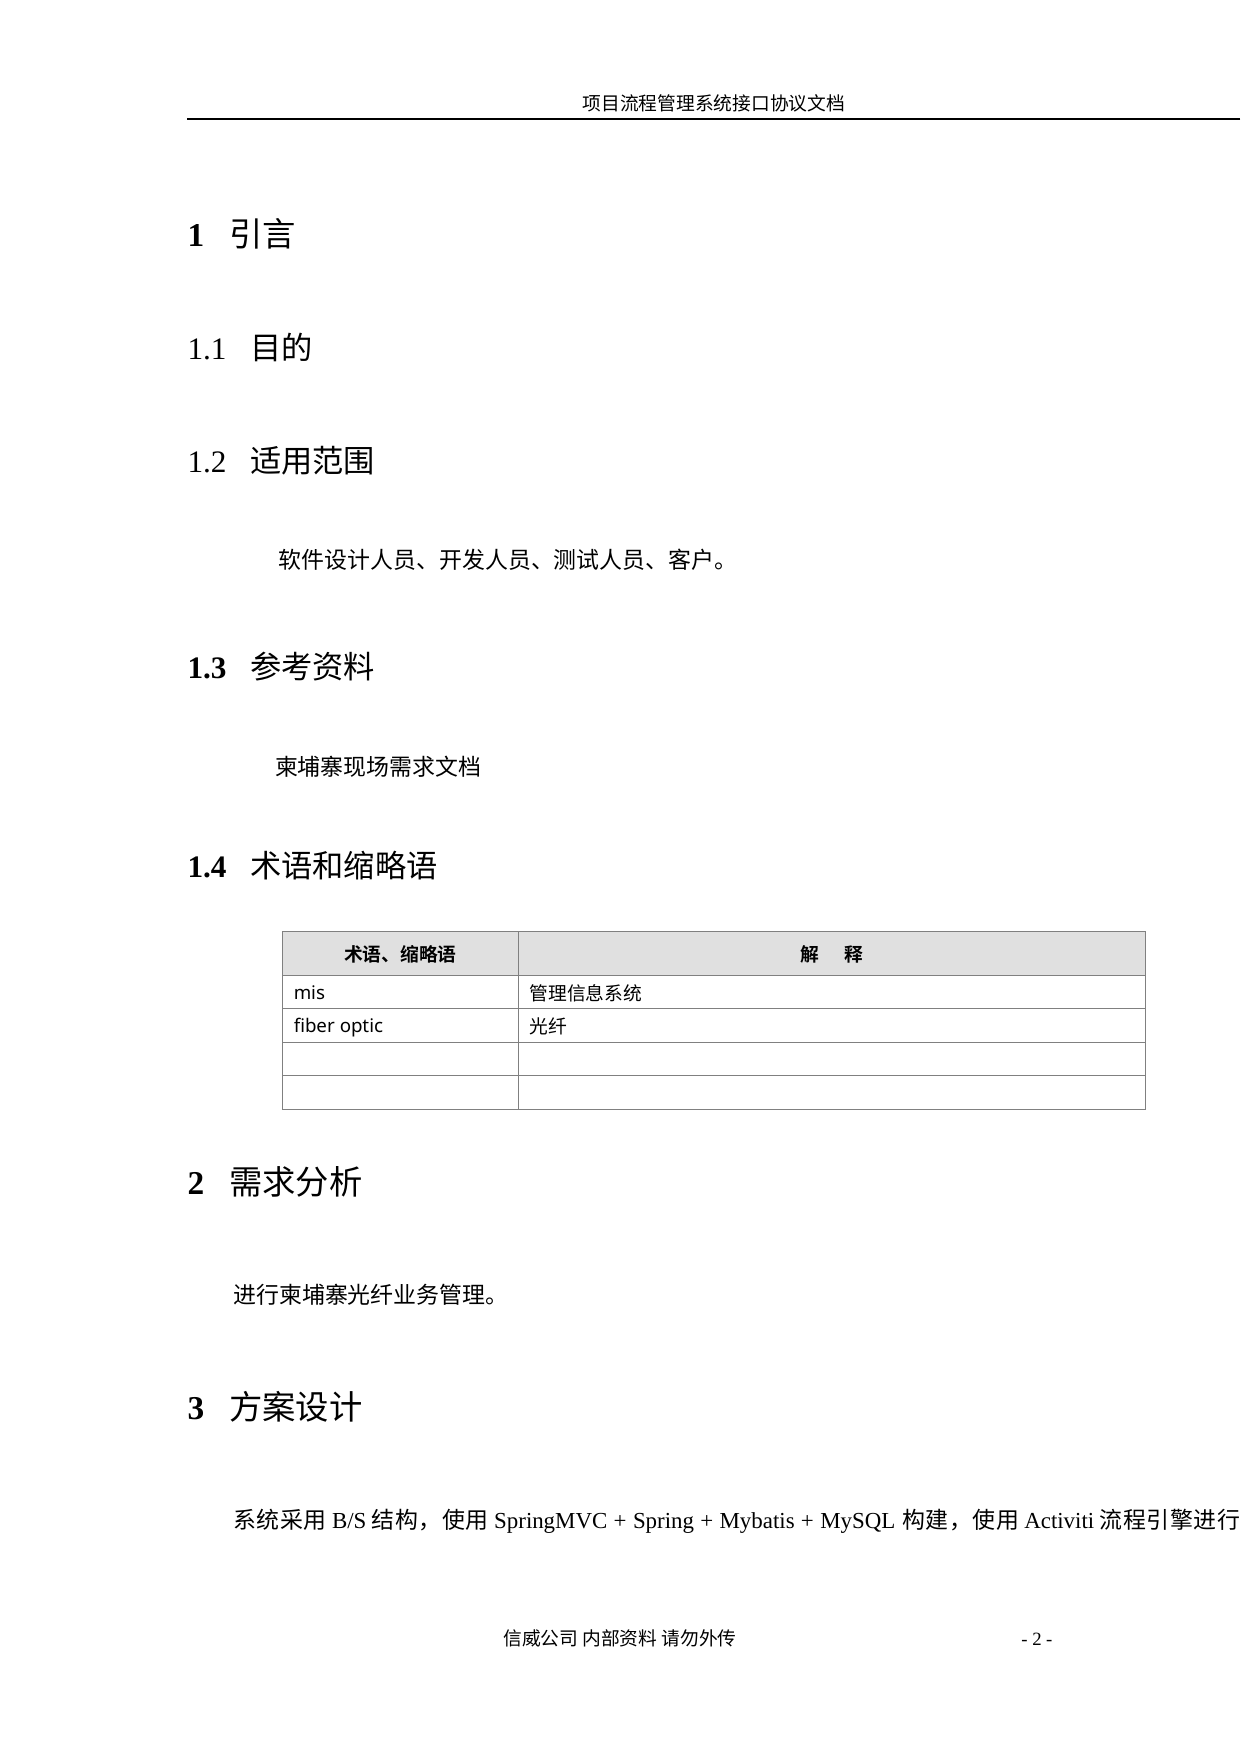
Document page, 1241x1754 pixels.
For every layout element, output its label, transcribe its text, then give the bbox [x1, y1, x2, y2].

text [187, 1486, 1240, 1551]
subtitle 需求分析 [187, 1147, 1240, 1212]
table_cell [283, 1043, 518, 1075]
table_cell fiber optic [283, 1009, 518, 1042]
subtitle 引言 [187, 199, 1240, 264]
table_header 术语、缩略语 [283, 932, 518, 975]
text 柬埔寨现场需求文档 [229, 733, 1240, 798]
subtitle 方案设计 [187, 1372, 1240, 1437]
table_cell [283, 1076, 518, 1109]
table_cell mis [283, 976, 518, 1008]
text 软件设计人员、开发人员、测试人员、客户。 [233, 526, 1240, 591]
text 进行柬埔寨光纤业务管理。 [187, 1261, 1240, 1326]
table_cell 管理信息系统 [519, 976, 1145, 1008]
table_cell 光纤 [519, 1009, 1145, 1042]
subtitle 参考资料 [187, 633, 1240, 698]
table_cell [519, 1043, 1145, 1075]
subtitle 适用范围 [187, 426, 1240, 491]
table_header 解 释 [519, 932, 1145, 975]
table_cell [519, 1076, 1145, 1109]
subtitle 术语和缩略语 [187, 831, 1240, 896]
subtitle 目的 [187, 313, 1240, 378]
